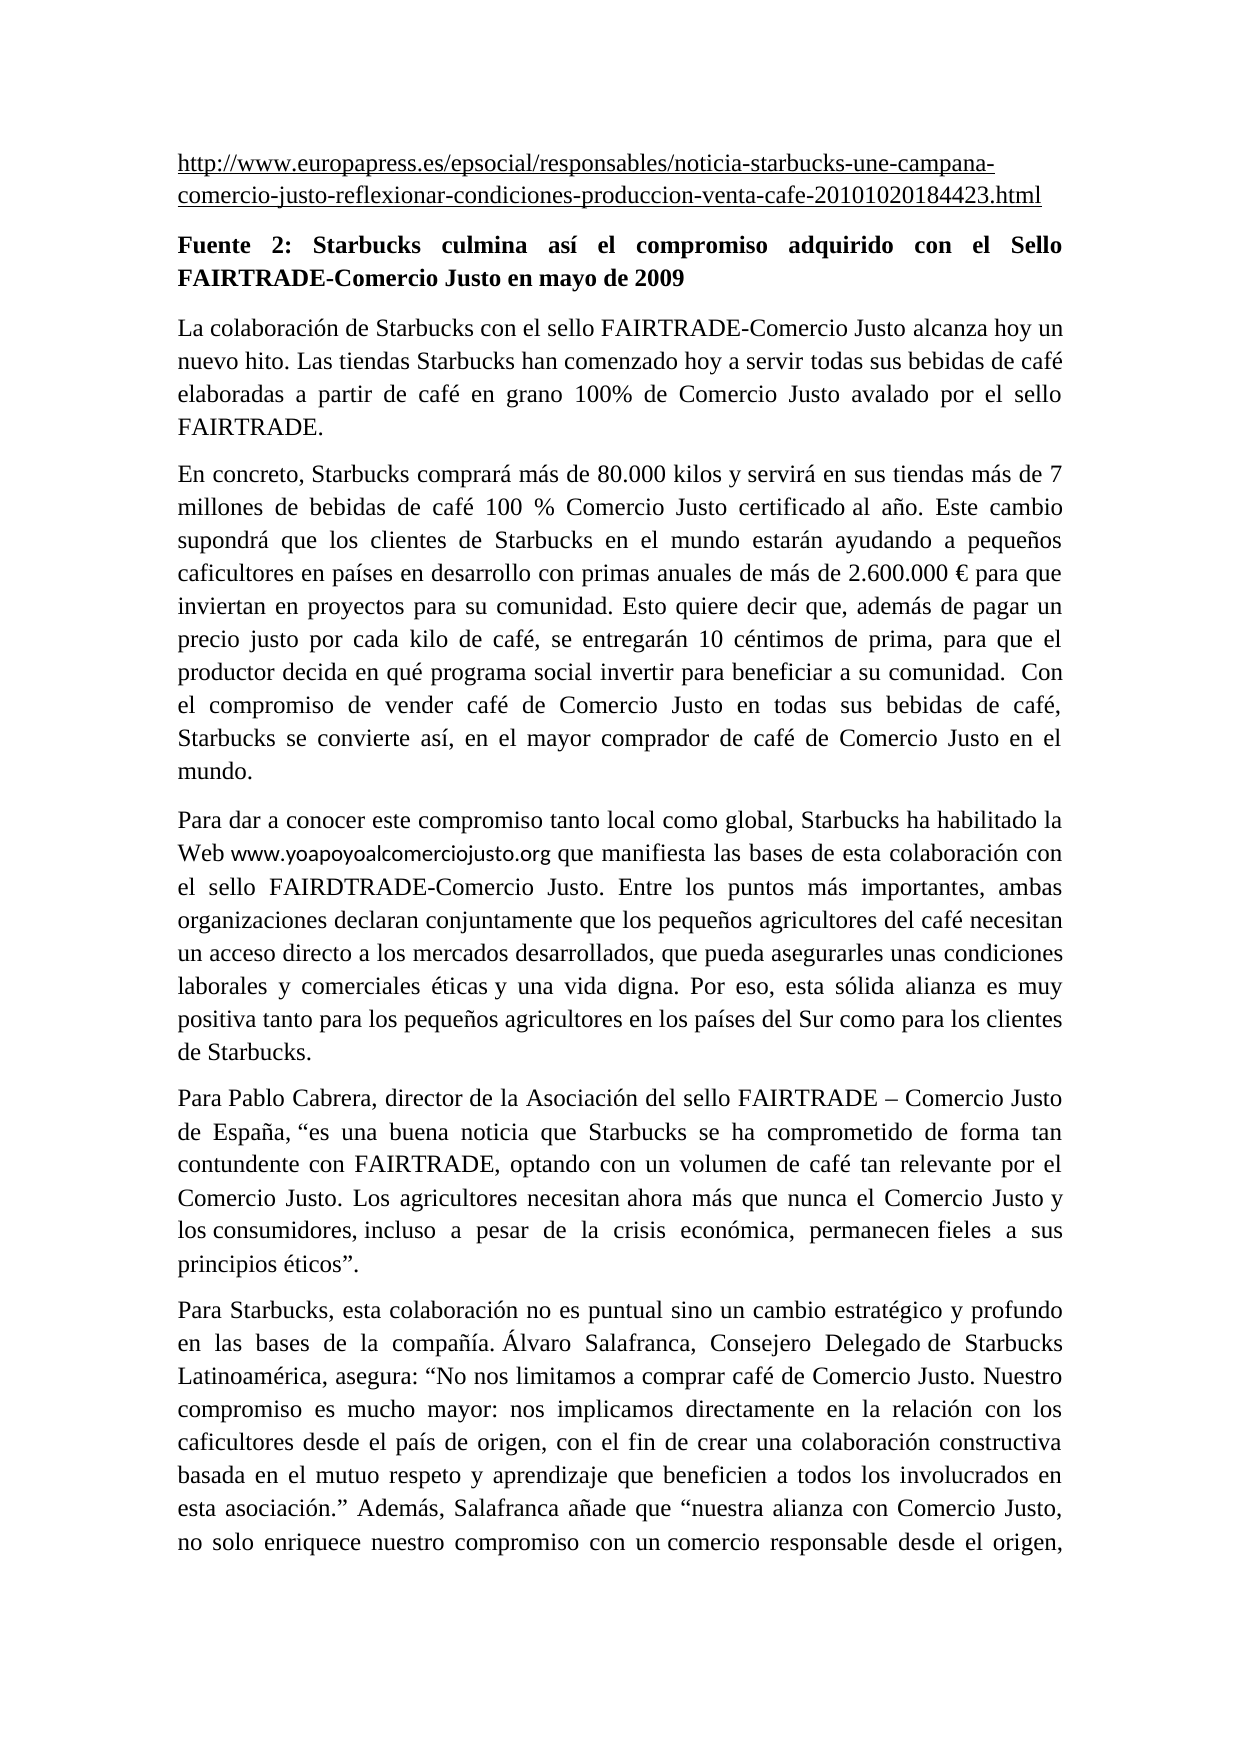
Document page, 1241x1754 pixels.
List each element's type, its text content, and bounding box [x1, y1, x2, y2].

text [177, 1295, 1063, 1555]
text Fuente 2: Starbucks culmina así el compromiso adquirido con el Sello FAIRTRADE-Comercio Justo en mayo de 2009 [177, 230, 1063, 292]
text Para dar a conocer este compromiso tanto local como global, Starbucks ha habilitado la Web www.yoapoyoalcomerciojusto.org que manifiesta las bases de esta colaboración con el sello FAIRDTRADE-Comercio Justo. Entre los puntos más importantes, ambas organizaciones declaran conjuntamente que los pequeños agricultores del café necesitan un acceso directo a los mercados desarrollados, que pueda asegurarles unas condiciones laborales y comerciales éticas y una vida digna. Por eso, esta sólida alianza es muy positiva tanto para los pequeños agricultores en los países del Sur como para los clientes de Starbucks. [177, 789, 1063, 1066]
text Para Pablo Cabrera, director de la Asociación del sello FAIRTRADE – Comercio Justo de España, “es una buena noticia que Starbucks se ha comprometido de forma tan contundente con FAIRTRADE, optando con un volumen de café tan relevante por el Comercio Justo. Los agricultores necesitan ahora más que nunca el Comercio Justo y los consumidores, incluso a pesar de la crisis económica, permanecen fieles a sus principios éticos”. [177, 1083, 1063, 1277]
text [177, 148, 1063, 209]
text La colaboración de Starbucks con el sello FAIRTRADE-Comercio Justo alcanza hoy un nuevo hito. Las tiendas Starbucks han comenzado hoy a servir todas sus bebidas de café elaboradas a partir de café en grano 100% de Comercio Justo avalado por el sello FAIRTRADE. [177, 313, 1063, 441]
text En concreto, Starbucks comprará más de 80.000 kilos y servirá en sus tiendas más de 7 millones de bebidas de café 100 % Comercio Justo certificado al año. Este cambio supondrá que los clientes de Starbucks en el mundo estarán ayudando a pequeños caficultores en países en desarrollo con primas anuales de más de 2.600.000 € para que inviertan en proyectos para su comunidad. Esto quiere decir que, además de pagar un precio justo por cada kilo de café, se entregarán 10 céntimos de prima, para que el productor decida en qué programa social invertir para beneficiar a su comunidad. Con el compromiso de vender café de Comercio Justo en todas sus bebidas de café, Starbucks se convierte así, en el mayor comprador de café de Comercio Justo en el mundo. [177, 459, 1063, 785]
